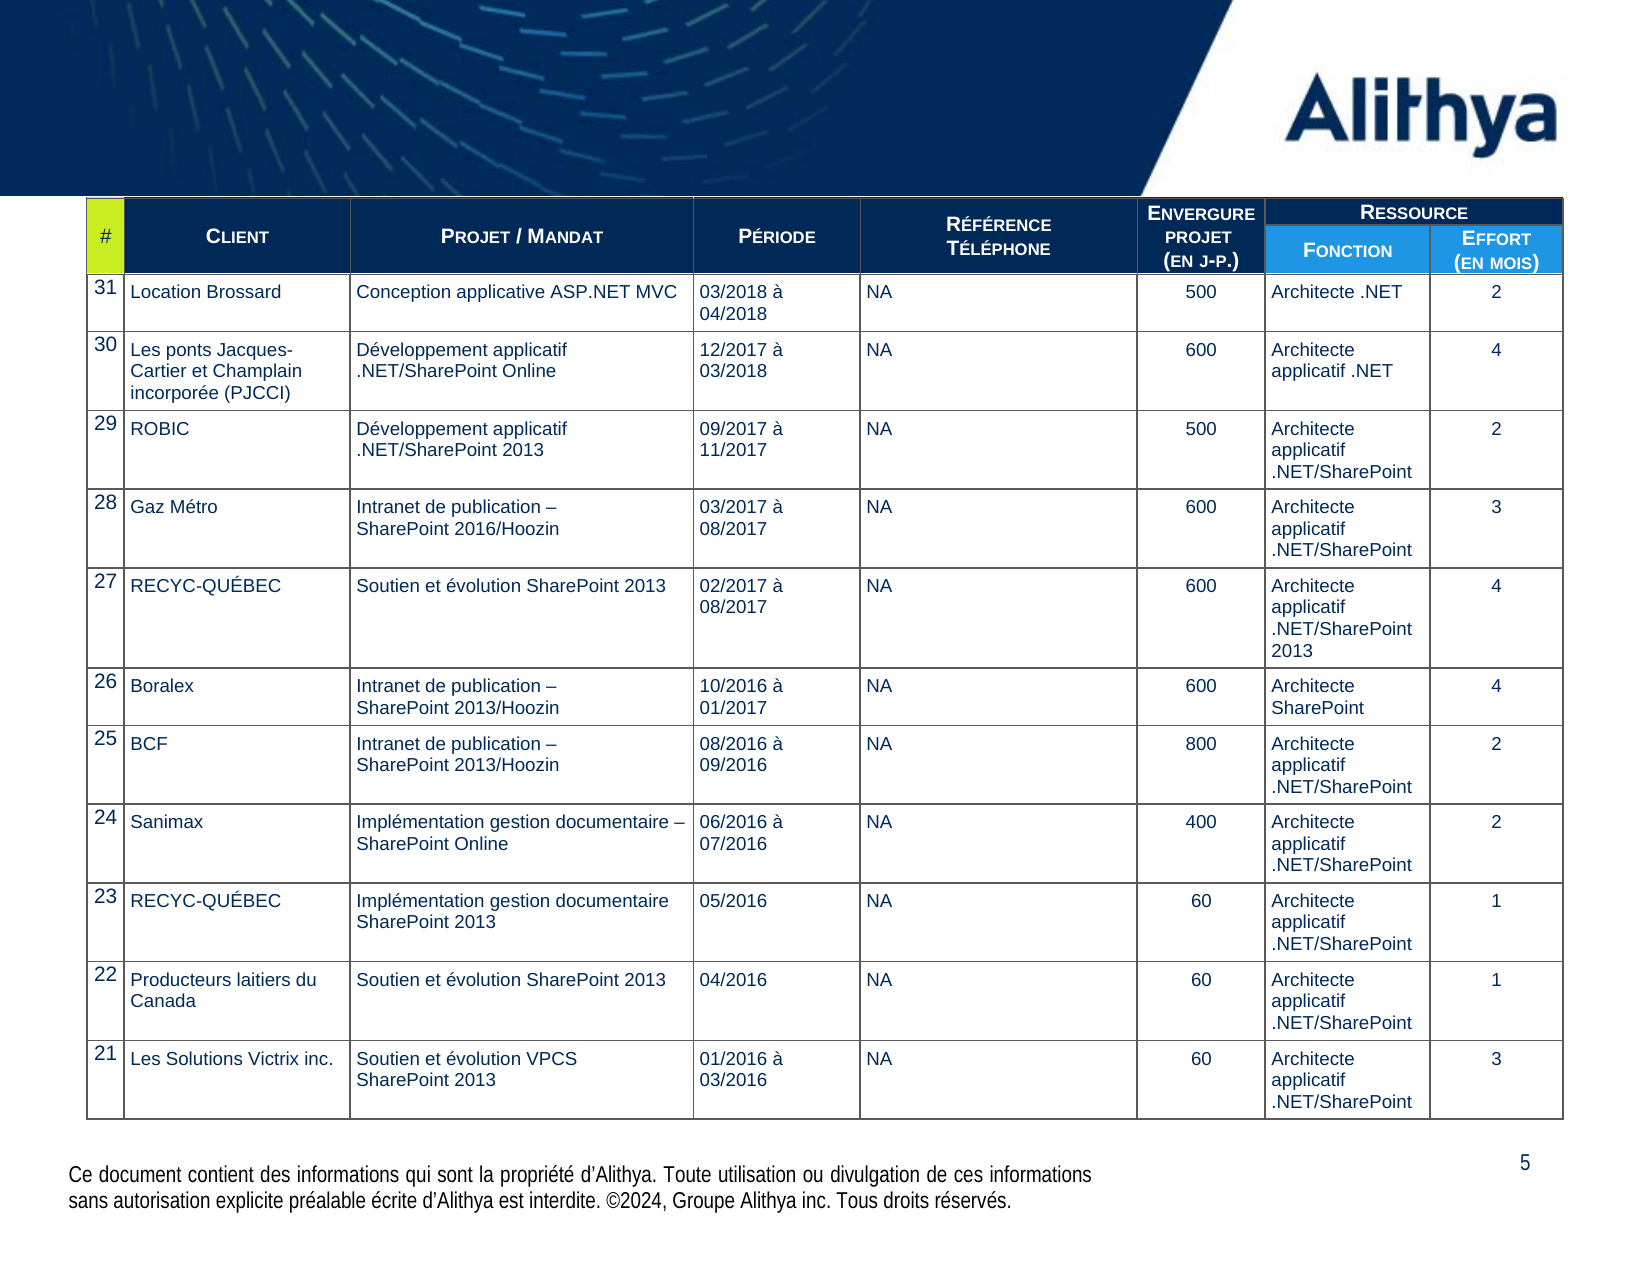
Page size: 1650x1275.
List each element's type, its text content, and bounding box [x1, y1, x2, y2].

table_cell Architecte applicatif .NET/SharePoint [1266, 962, 1429, 1039]
table_cell Développement applicatif .NET/SharePoint Online [351, 332, 693, 409]
table_cell 60 [1138, 1041, 1264, 1118]
table_cell 28 [88, 490, 123, 567]
table_cell Implémentation gestion documentaire SharePoint 2013 [351, 884, 693, 961]
table_cell Producteurs laitiers du Canada [125, 962, 349, 1039]
table_cell RECYC-QUÉBEC [125, 884, 349, 961]
table_cell 3 [1431, 490, 1562, 567]
table_cell NA [861, 490, 1136, 567]
table_cell 25 [88, 726, 123, 803]
table_cell Architecte SharePoint [1266, 669, 1429, 724]
table_cell 23 [88, 884, 123, 961]
table_cell Intranet de publication – SharePoint 2013/Hoozin [351, 669, 693, 724]
table_cell Intranet de publication – SharePoint 2013/Hoozin [351, 726, 693, 803]
table_cell 27 [88, 569, 123, 667]
table_cell 4 [1431, 332, 1562, 409]
table_cell Location Brossard [125, 275, 349, 331]
table_cell NA [861, 726, 1136, 803]
table_cell 60 [1138, 884, 1264, 961]
table_cell 2 [1431, 726, 1562, 803]
table_cell 02/2017 à 08/2017 [694, 569, 859, 667]
table_cell Architecte applicatif .NET/SharePoint [1266, 411, 1429, 488]
table_cell Architecte applicatif .NET/SharePoint [1266, 490, 1429, 567]
table_cell Effort (en mois) [1431, 226, 1562, 273]
table_cell Architecte applicatif .NET [1266, 332, 1429, 409]
table_cell 1 [1431, 962, 1562, 1039]
table_header Référence Téléphone [861, 199, 1137, 273]
table_cell 05/2016 [694, 884, 859, 961]
table_cell 600 [1138, 490, 1264, 567]
table_cell NA [861, 962, 1136, 1039]
table_cell Implémentation gestion documentaire – SharePoint Online [351, 805, 693, 882]
table_cell 600 [1138, 669, 1264, 724]
table_header Client [125, 199, 350, 273]
table_cell BCF [125, 726, 349, 803]
table_cell 30 [88, 332, 123, 409]
table_cell NA [861, 411, 1136, 488]
table_cell Soutien et évolution VPCS SharePoint 2013 [351, 1041, 693, 1118]
table_cell Sanimax [125, 805, 349, 882]
table_cell 01/2016 à 03/2016 [694, 1041, 859, 1118]
table_cell 26 [88, 669, 123, 724]
table_cell 24 [88, 805, 123, 882]
table_header Période [694, 199, 860, 273]
table_cell Architecte applicatif .NET/SharePoint [1266, 805, 1429, 882]
table_cell RECYC-QUÉBEC [125, 569, 349, 667]
table_cell Gaz Métro [125, 490, 349, 567]
table_cell Intranet de publication – SharePoint 2016/Hoozin [351, 490, 693, 567]
table_cell Architecte applicatif .NET/SharePoint [1266, 1041, 1429, 1118]
table_cell NA [861, 275, 1136, 331]
table_cell Conception applicative ASP.NET MVC [351, 275, 693, 331]
table_cell Soutien et évolution SharePoint 2013 [351, 569, 693, 667]
table_cell 800 [1138, 726, 1264, 803]
table_header Envergure projet (en j-p.) [1138, 199, 1264, 273]
table_cell 500 [1138, 411, 1264, 488]
table_cell 29 [88, 411, 123, 488]
table_cell 03/2017 à 08/2017 [694, 490, 859, 567]
table_cell 12/2017 à 03/2018 [694, 332, 859, 409]
table_cell 08/2016 à 09/2016 [694, 726, 859, 803]
table_cell 400 [1138, 805, 1264, 882]
table_cell Architecte applicatif .NET/SharePoint [1266, 726, 1429, 803]
table_cell NA [861, 332, 1136, 409]
table_cell NA [861, 669, 1136, 724]
table_cell 2 [1431, 275, 1562, 331]
table_cell 1 [1431, 884, 1562, 961]
table_cell Boralex [125, 669, 349, 724]
table_header Ressource [1266, 199, 1562, 224]
table_cell 06/2016 à 07/2016 [694, 805, 859, 882]
table_cell Architecte applicatif .NET/SharePoint [1266, 884, 1429, 961]
table_cell 21 [88, 1041, 123, 1118]
picture [0, 0, 1642, 196]
table_cell ROBIC [125, 411, 349, 488]
table_cell 600 [1138, 332, 1264, 409]
table_cell Architecte .NET [1266, 275, 1429, 331]
table_cell 500 [1138, 275, 1264, 331]
table_cell 22 [88, 962, 123, 1039]
table_cell 3 [1431, 1041, 1562, 1118]
table_cell Architecte applicatif .NET/SharePoint 2013 [1266, 569, 1429, 667]
table_cell 4 [1431, 569, 1562, 667]
table_cell 04/2016 [694, 962, 859, 1039]
table_cell Développement applicatif .NET/SharePoint 2013 [351, 411, 693, 488]
table_cell Les Solutions Victrix inc. [125, 1041, 349, 1118]
table_cell 600 [1138, 569, 1264, 667]
table_header Projet / Mandat [351, 199, 693, 273]
table_cell NA [861, 884, 1136, 961]
table_cell 09/2017 à 11/2017 [694, 411, 859, 488]
table_cell Fonction [1266, 226, 1429, 273]
table_cell 10/2016 à 01/2017 [694, 669, 859, 724]
table_cell NA [861, 805, 1136, 882]
table_cell NA [861, 1041, 1136, 1118]
table_cell 2 [1431, 411, 1562, 488]
table_cell 2 [1431, 805, 1562, 882]
table_cell 60 [1138, 962, 1264, 1039]
table_cell 4 [1431, 669, 1562, 724]
table_header # [87, 199, 124, 273]
table_cell 31 [88, 275, 123, 331]
table_cell Les ponts Jacques-Cartier et Champlain incorporée (PJCCI) [125, 332, 349, 409]
table_cell NA [861, 569, 1136, 667]
table_cell 03/2018 à 04/2018 [694, 275, 859, 331]
table_cell Soutien et évolution SharePoint 2013 [351, 962, 693, 1039]
